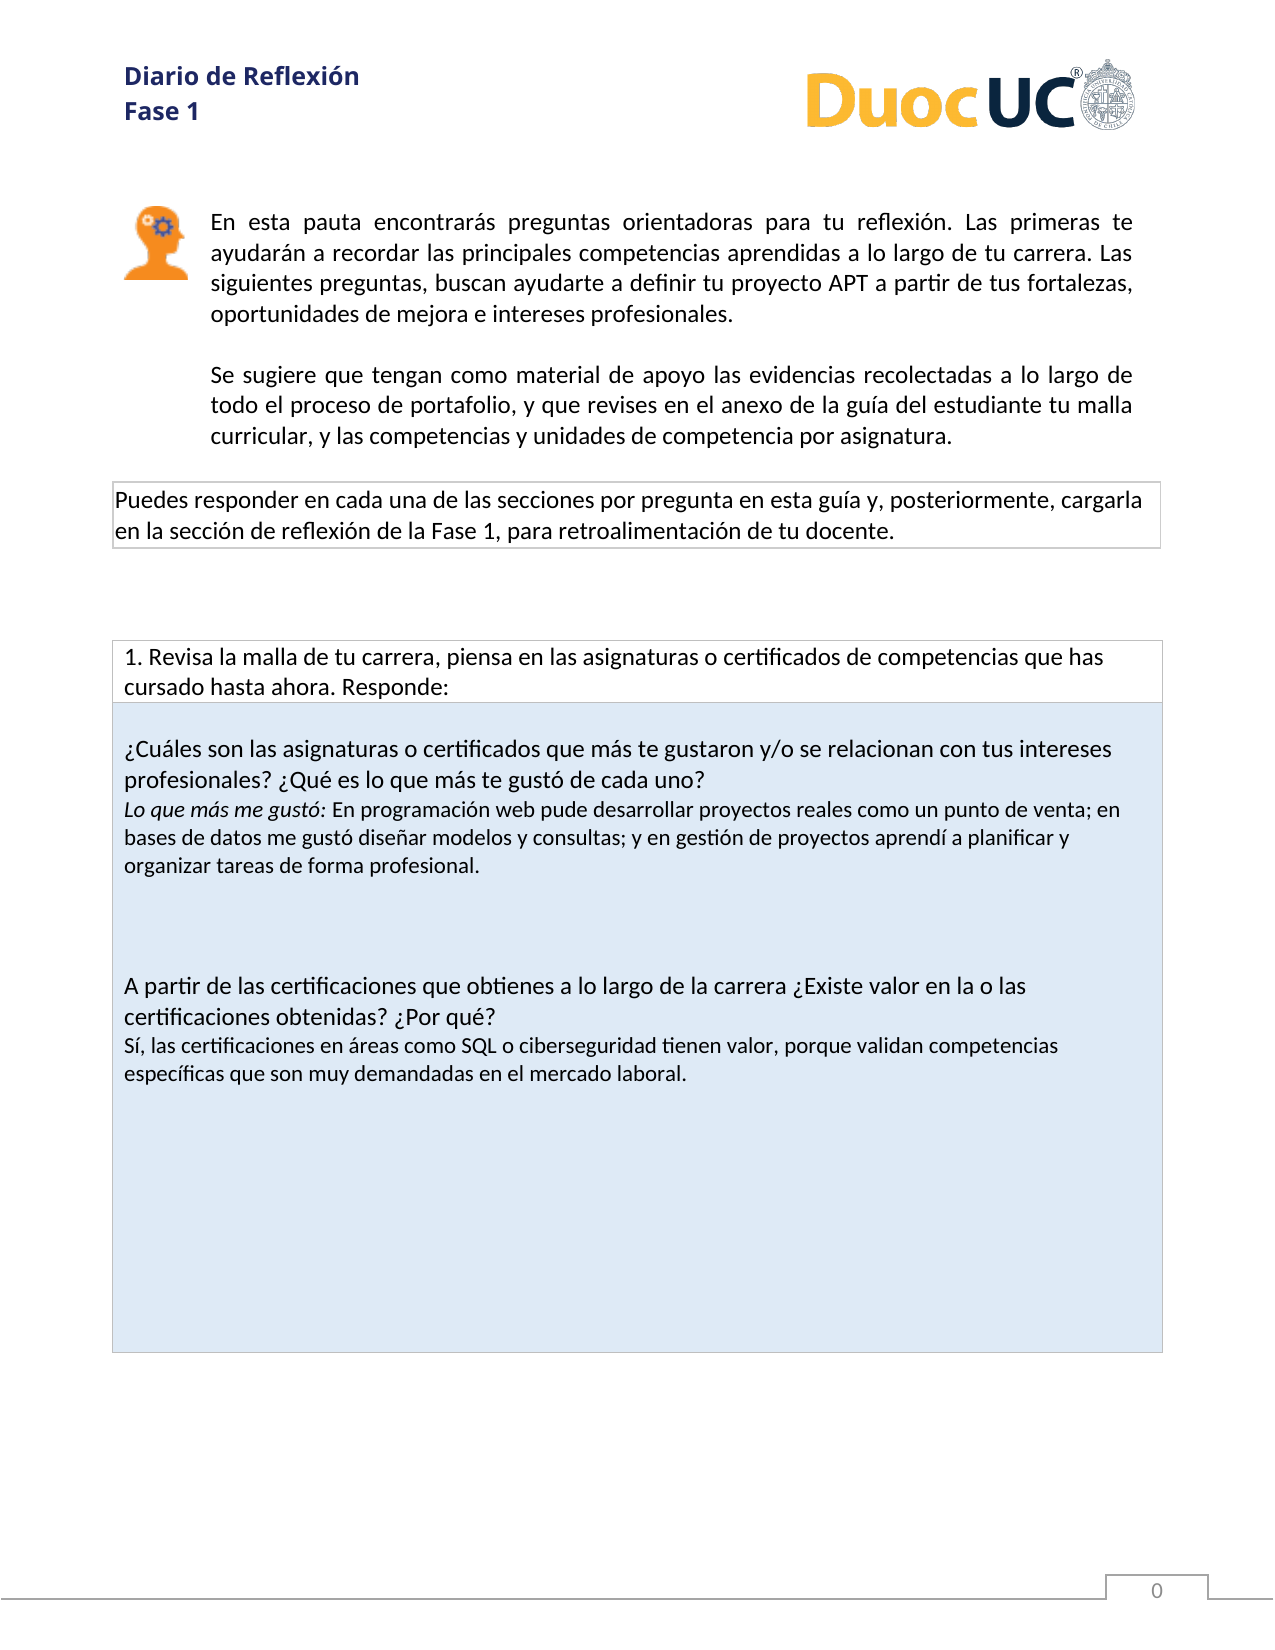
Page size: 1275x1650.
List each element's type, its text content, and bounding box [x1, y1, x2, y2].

table_header En esta pauta encontrarás preguntas orientadoras para tu reflexión. Las primeras te ayudarán a recordar las principales competencias aprendidas a lo largo de tu carrera. Las siguientes preguntas, buscan ayudarte a definir tu proyecto APT a partir de tus fortalezas, oportunidades de mejora e intereses profesionales. Se sugiere que tengan como material de apoyo las evidencias recolectadas a lo largo de todo el proceso de portafolio, y que revises en el anexo de la guía del estudiante tu malla curricular, y las competencias y unidades de competencia por asignatura. [199, 207, 1146, 451]
table_header [112, 207, 199, 451]
picture [807, 59, 1135, 130]
table_cell ¿Cuáles son las asignaturas o certificados que más te gustaron y/o se relacionan con tus intereses profesionales? ¿Qué es lo que más te gustó de cada uno? Lo que más me gustó: En programación web pude desarrollar proyectos reales como un punto de venta; en bases de datos me gustó diseñar modelos y consultas; y en gestión de proyectos aprendí a planificar y organizar tareas de forma profesional. A partir de las certificaciones que obtienes a lo largo de la carrera ¿Existe valor en la o las certificaciones obtenidas? ¿Por qué? Sí, las certificaciones en áreas como SQL o ciberseguridad tienen valor, porque validan competencias específicas que son muy demandadas en el mercado laboral. [113, 703, 1162, 1352]
table_header Puedes responder en cada una de las secciones por pregunta en esta guía y, posteriormente, cargarla en la sección de reflexión de la Fase 1, para retroalimentación de tu docente. [114, 483, 1160, 547]
table_header 1. Revisa la malla de tu carrera, piensa en las asignaturas o certificados de competencias que has cursado hasta ahora. Responde: [113, 641, 1162, 702]
